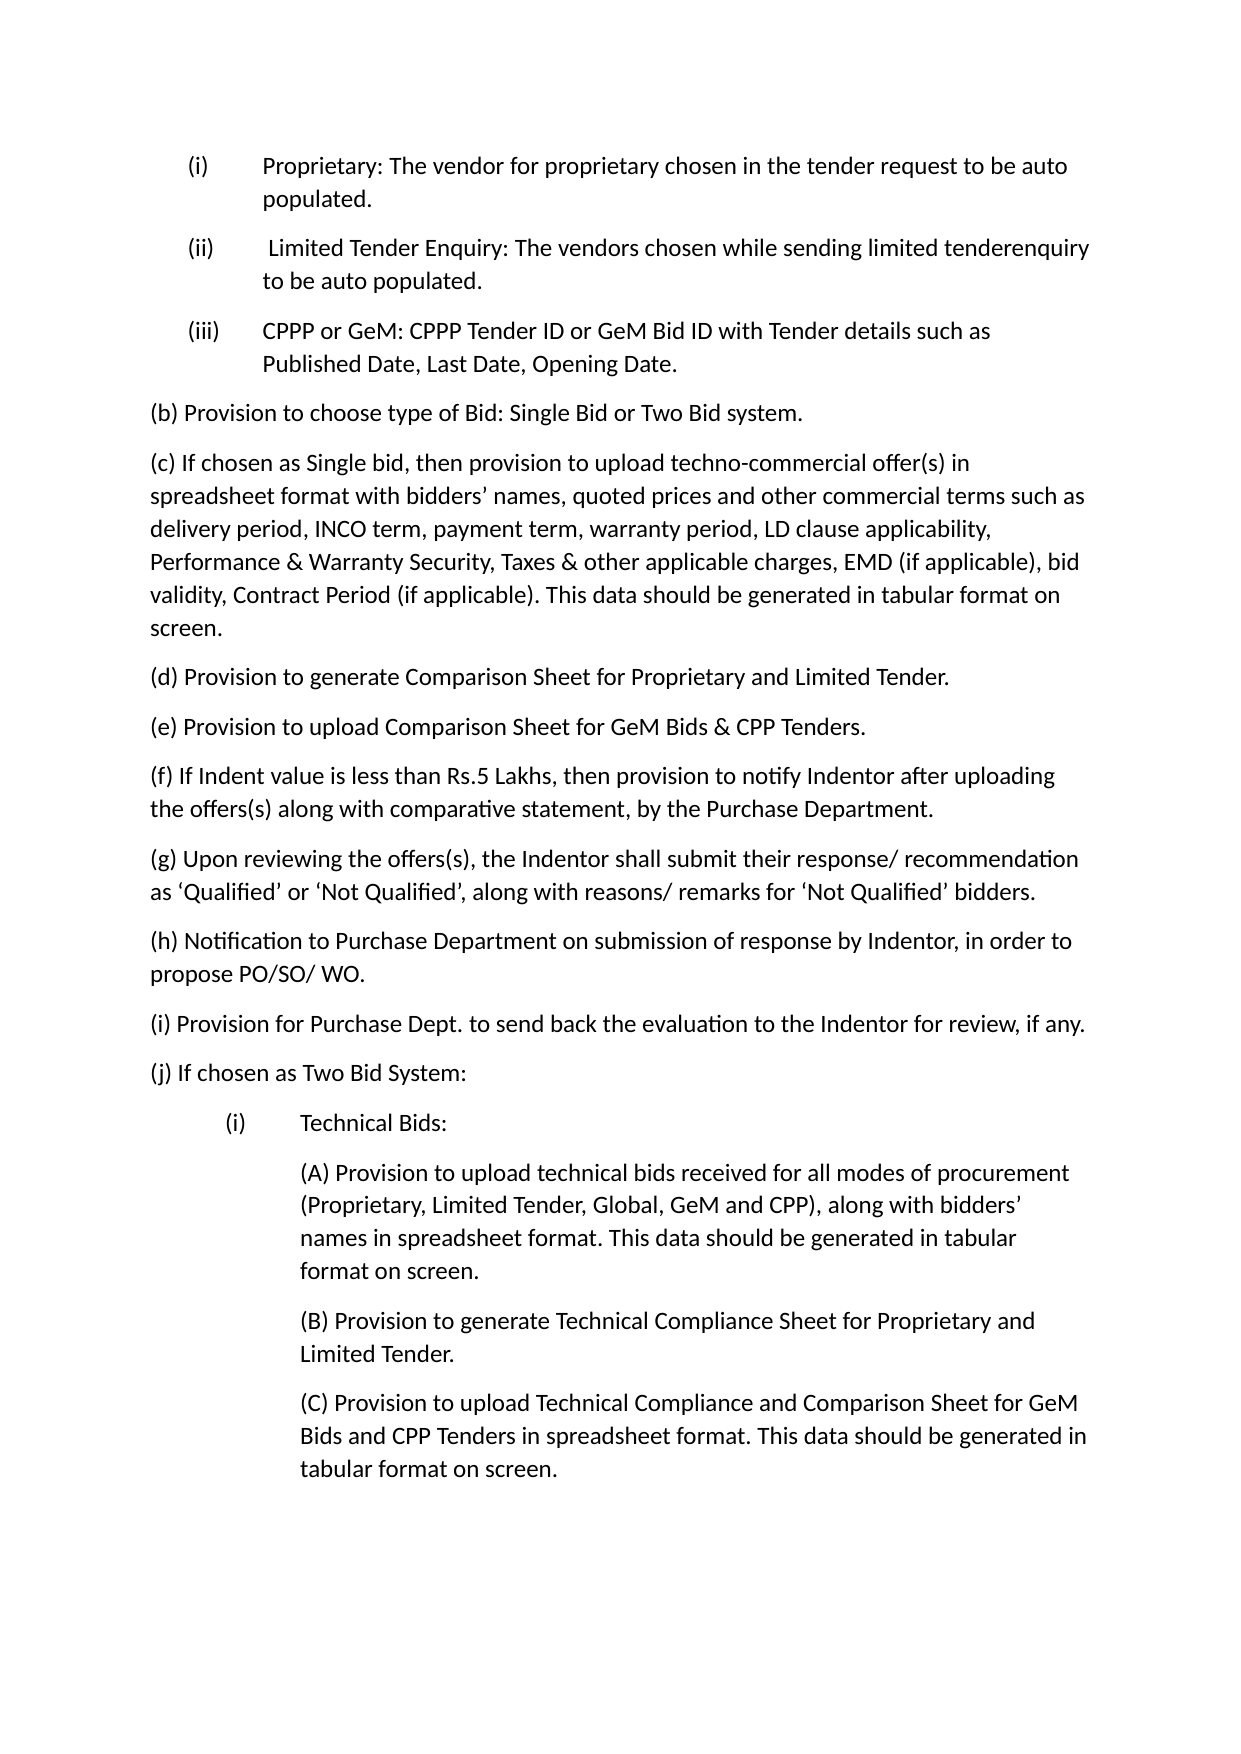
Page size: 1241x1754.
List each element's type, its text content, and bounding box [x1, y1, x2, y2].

list (h) Notification to Purchase Department on submission of response by Indentor, in order to propose PO/SO/ WO. [150, 925, 1090, 989]
list (b) Provision to choose type of Bid: Single Bid or Two Bid system. [150, 397, 1090, 428]
list (c) If chosen as Single bid, then provision to upload techno-commercial offer(s) in spreadsheet format with bidders’ names, quoted prices and other commercial terms such as delivery period, INCO term, payment term, warranty period, LD clause applicability, Performance & Warranty Security, Taxes & other applicable charges, EMD (if applicable), bid validity, Contract Period (if applicable). This data should be generated in tabular format on screen. [150, 447, 1090, 642]
list (d) Provision to generate Comparison Sheet for Proprietary and Limited Tender. [150, 661, 1090, 692]
list (f) If Indent value is less than Rs.5 Lakhs, then provision to notify Indentor after uploading the offers(s) along with comparative statement, by the Purchase Department. [150, 760, 1090, 824]
list CPPP or GeM: CPPP Tender ID or GeM Bid ID with Tender details such as Published Date, Last Date, Opening Date. [187, 315, 1090, 378]
list (e) Provision to upload Comparison Sheet for GeM Bids & CPP Tenders. [150, 711, 1090, 741]
list (i) Provision for Purchase Dept. to send back the evaluation to the Indentor for review, if any. [150, 1008, 1090, 1038]
list Limited Tender Enquiry: The vendors chosen while sending limited tenderenquiry to be auto populated. [187, 232, 1090, 296]
list (g) Upon reviewing the offers(s), the Indentor shall submit their response/ recommendation as ‘Qualified’ or ‘Not Qualified’, along with reasons/ remarks for ‘Not Qualified’ bidders. [150, 843, 1090, 906]
list (i) Technical Bids: [150, 1107, 1090, 1138]
list (B) Provision to generate Technical Compliance Sheet for Proprietary and Limited Tender. [300, 1305, 1090, 1368]
list (j) If chosen as Two Bid System: [150, 1057, 1090, 1088]
list (A) Provision to upload technical bids received for all modes of procurement (Proprietary, Limited Tender, Global, GeM and CPP), along with bidders’ names in spreadsheet format. This data should be generated in tabular format on screen. [300, 1157, 1090, 1286]
list (C) Provision to upload Technical Compliance and Comparison Sheet for GeM Bids and CPP Tenders in spreadsheet format. This data should be generated in tabular format on screen. [300, 1387, 1090, 1484]
list Proprietary: The vendor for proprietary chosen in the tender request to be auto populated. [187, 150, 1090, 213]
